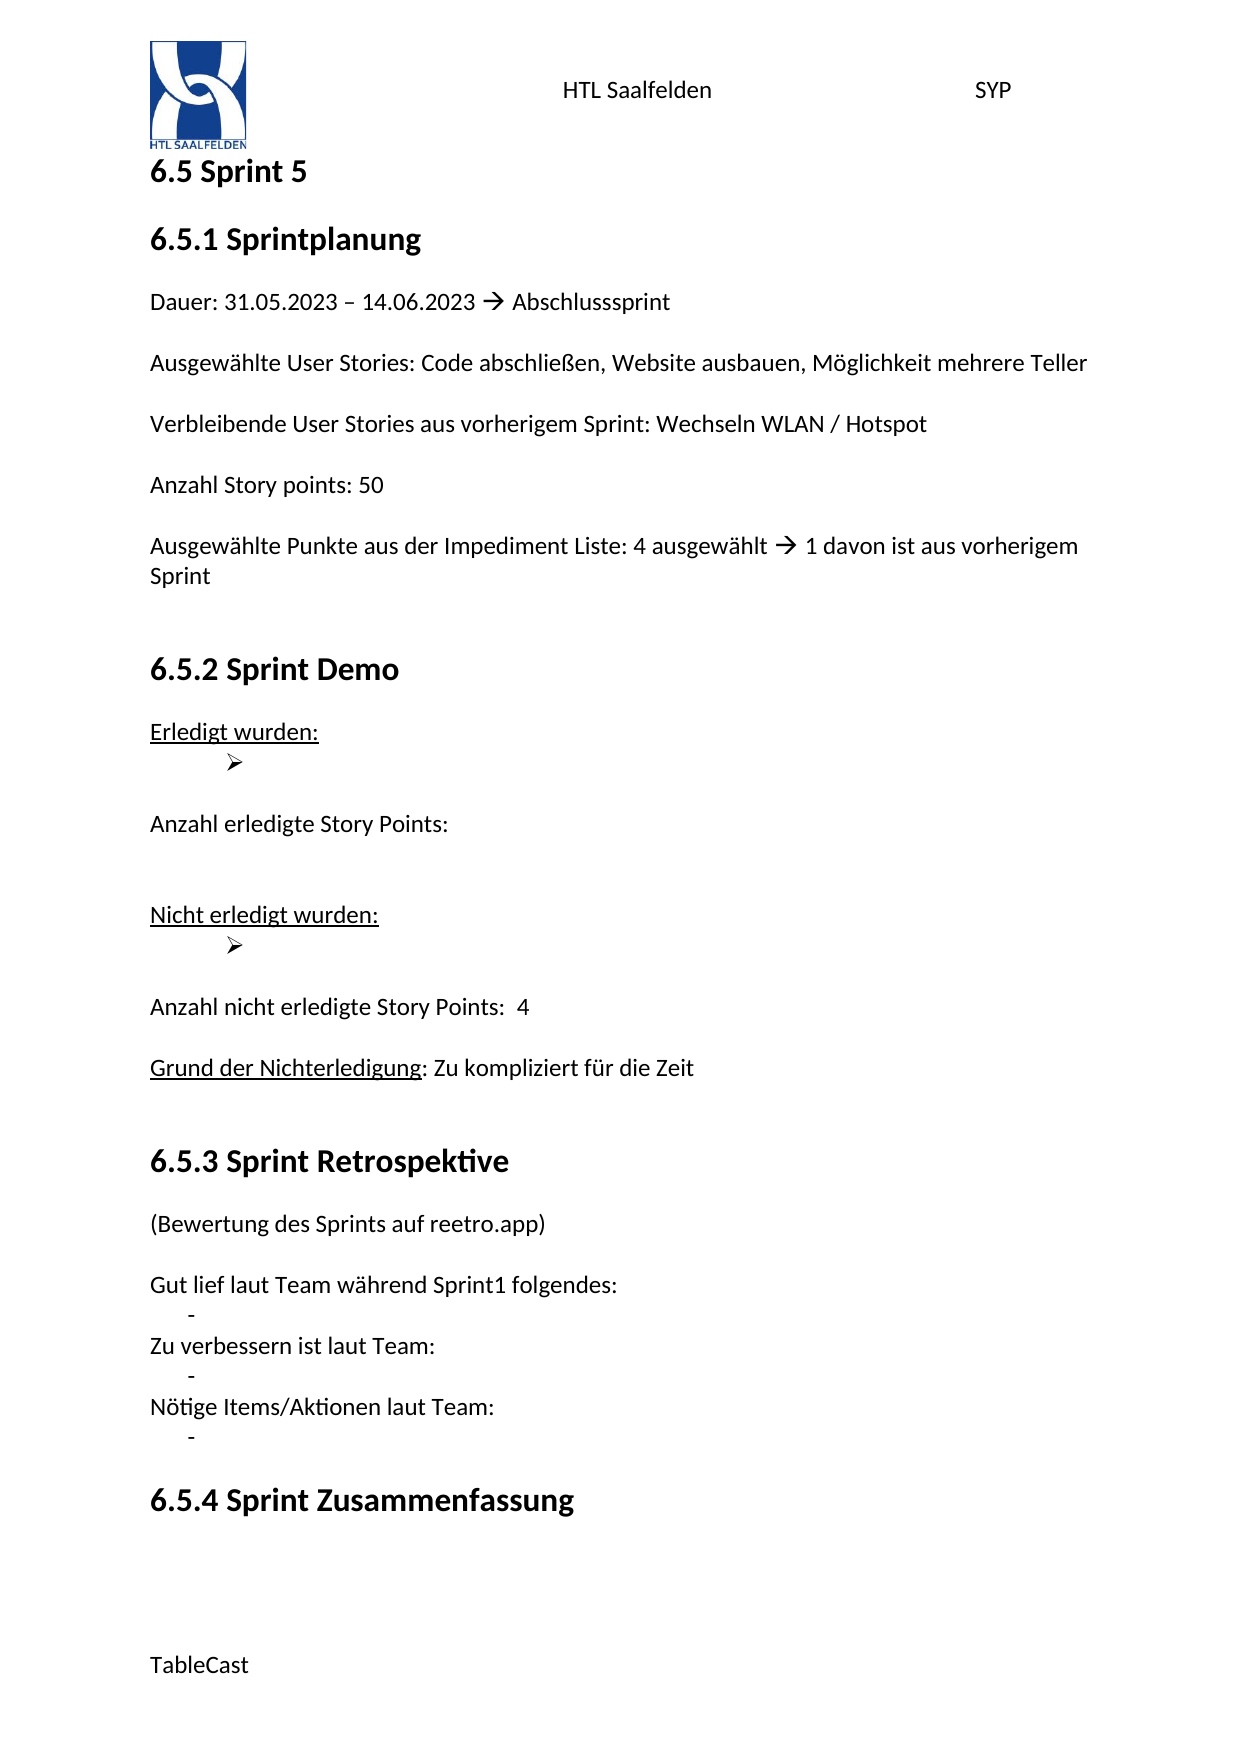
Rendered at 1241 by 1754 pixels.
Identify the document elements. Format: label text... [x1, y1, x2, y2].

subtitle Sprint Zusammenfassung [150, 1479, 1090, 1520]
text Dauer: 31.05.2023 – 14.06.2023 Abschlusssprint [150, 286, 1090, 316]
text (Bewertung des Sprints auf reetro.app) [150, 1208, 1090, 1238]
subtitle Sprint Demo [150, 648, 1090, 689]
text Nötige Items/Aktionen laut Team: [150, 1391, 1090, 1422]
text Anzahl nicht erledigte Story Points: 4 [150, 991, 1090, 1052]
subtitle Sprintplanung [150, 218, 1090, 258]
text Anzahl Story points: 50 [150, 469, 1090, 499]
text Gut lief laut Team während Sprint1 folgendes: [150, 1269, 1090, 1299]
text Ausgewählte Punkte aus der Impediment Liste: 4 ausgewählt 1 davon ist aus vorherigem Sprint [150, 530, 1090, 591]
text Anzahl erledigte Story Points: [150, 808, 1090, 838]
subtitle Sprint 5 [150, 150, 1090, 191]
text Zu verbessern ist laut Team: [150, 1330, 1090, 1361]
text Erledigt wurden: [150, 716, 1090, 747]
text Nicht erledigt wurden: [150, 899, 1090, 930]
picture [150, 41, 247, 149]
text Grund der Nichterledigung: Zu kompliziert für die Zeit [150, 1052, 1090, 1113]
text Ausgewählte User Stories: Code abschließen, Website ausbauen, Möglichkeit mehrere Teller Verbleibende User Stories aus vorherigem Sprint: Wechseln WLAN / Hotspot [150, 347, 1090, 438]
subtitle Sprint Retrospektive [150, 1140, 1090, 1181]
